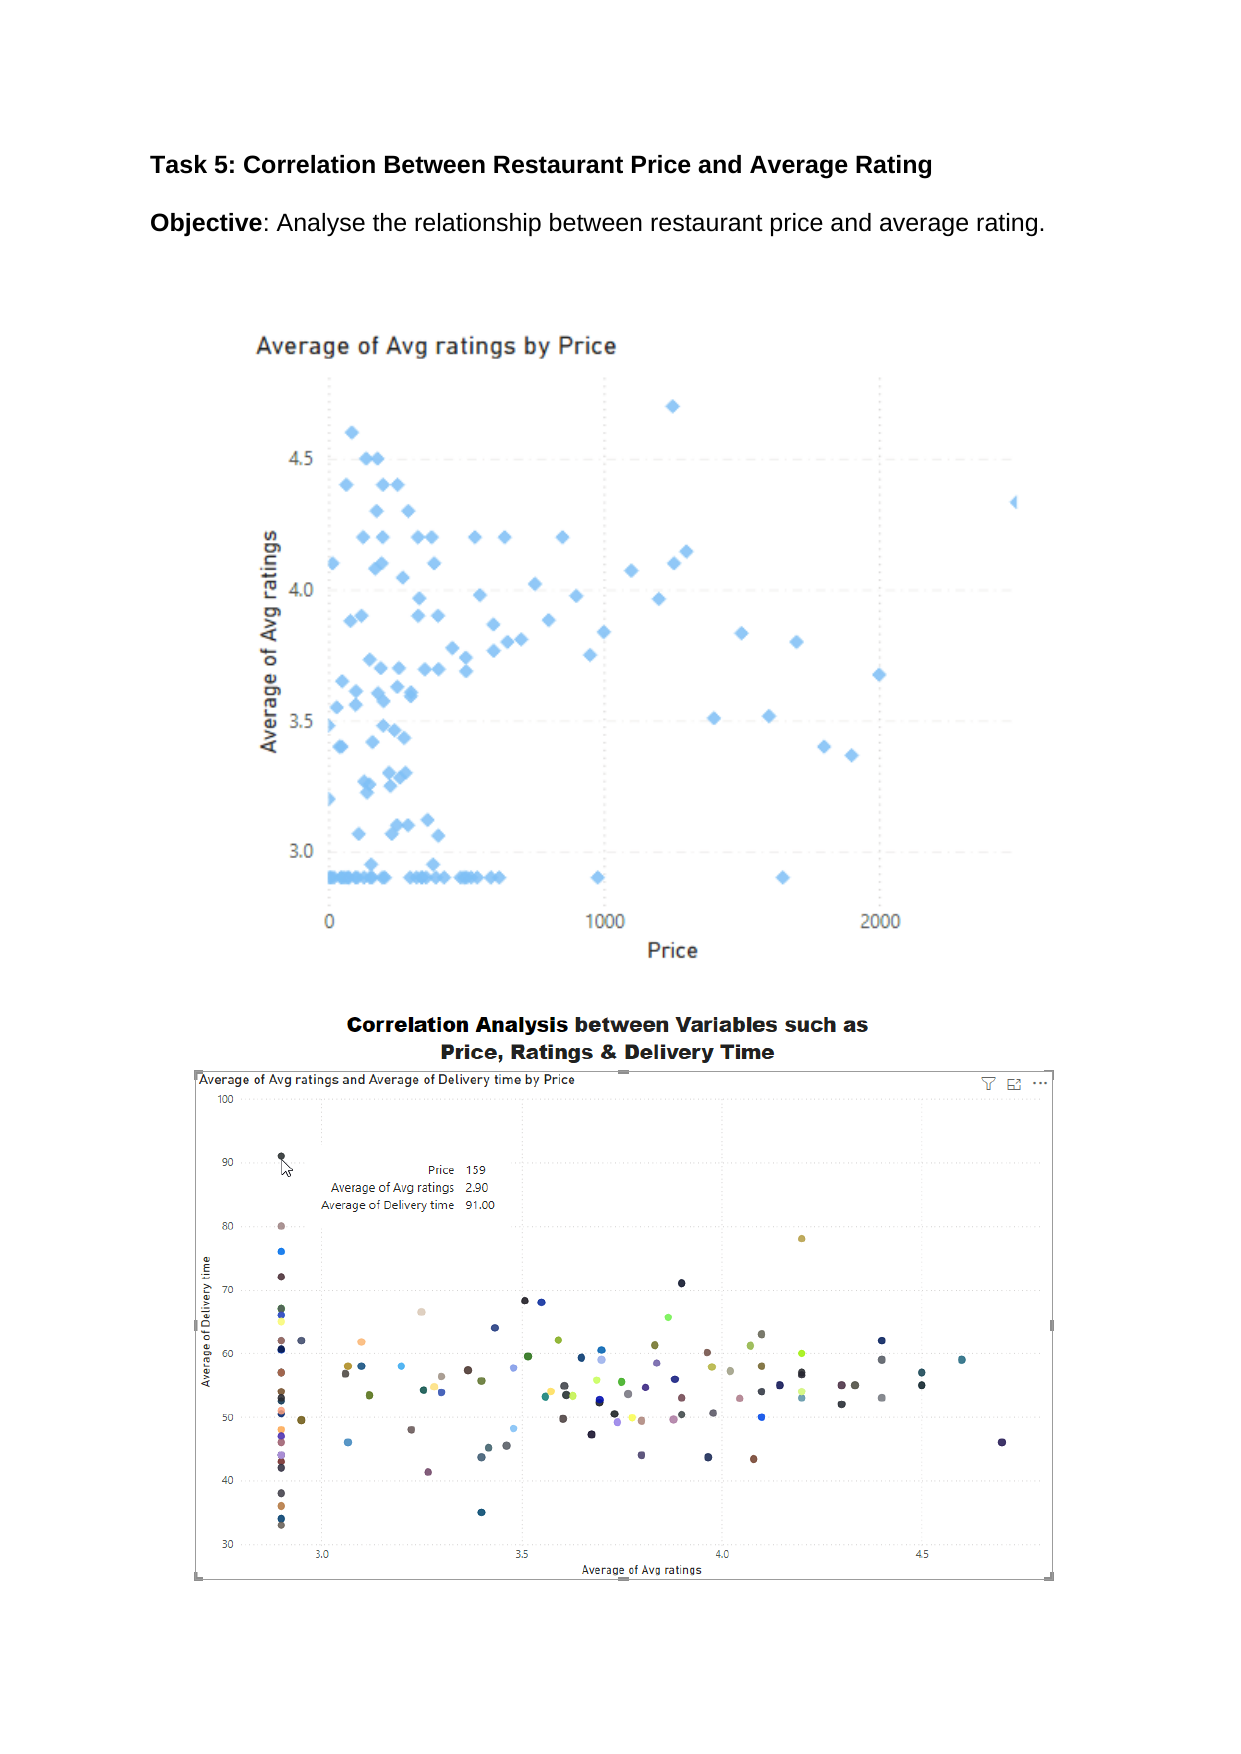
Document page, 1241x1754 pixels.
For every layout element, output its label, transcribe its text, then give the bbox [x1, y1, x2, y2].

text Objective: Analyse the relationship between restaurant price and average rating. [150, 208, 1090, 237]
picture [149, 298, 1091, 1599]
text Task 5: Correlation Between Restaurant Price and Average Rating [150, 150, 1090, 179]
